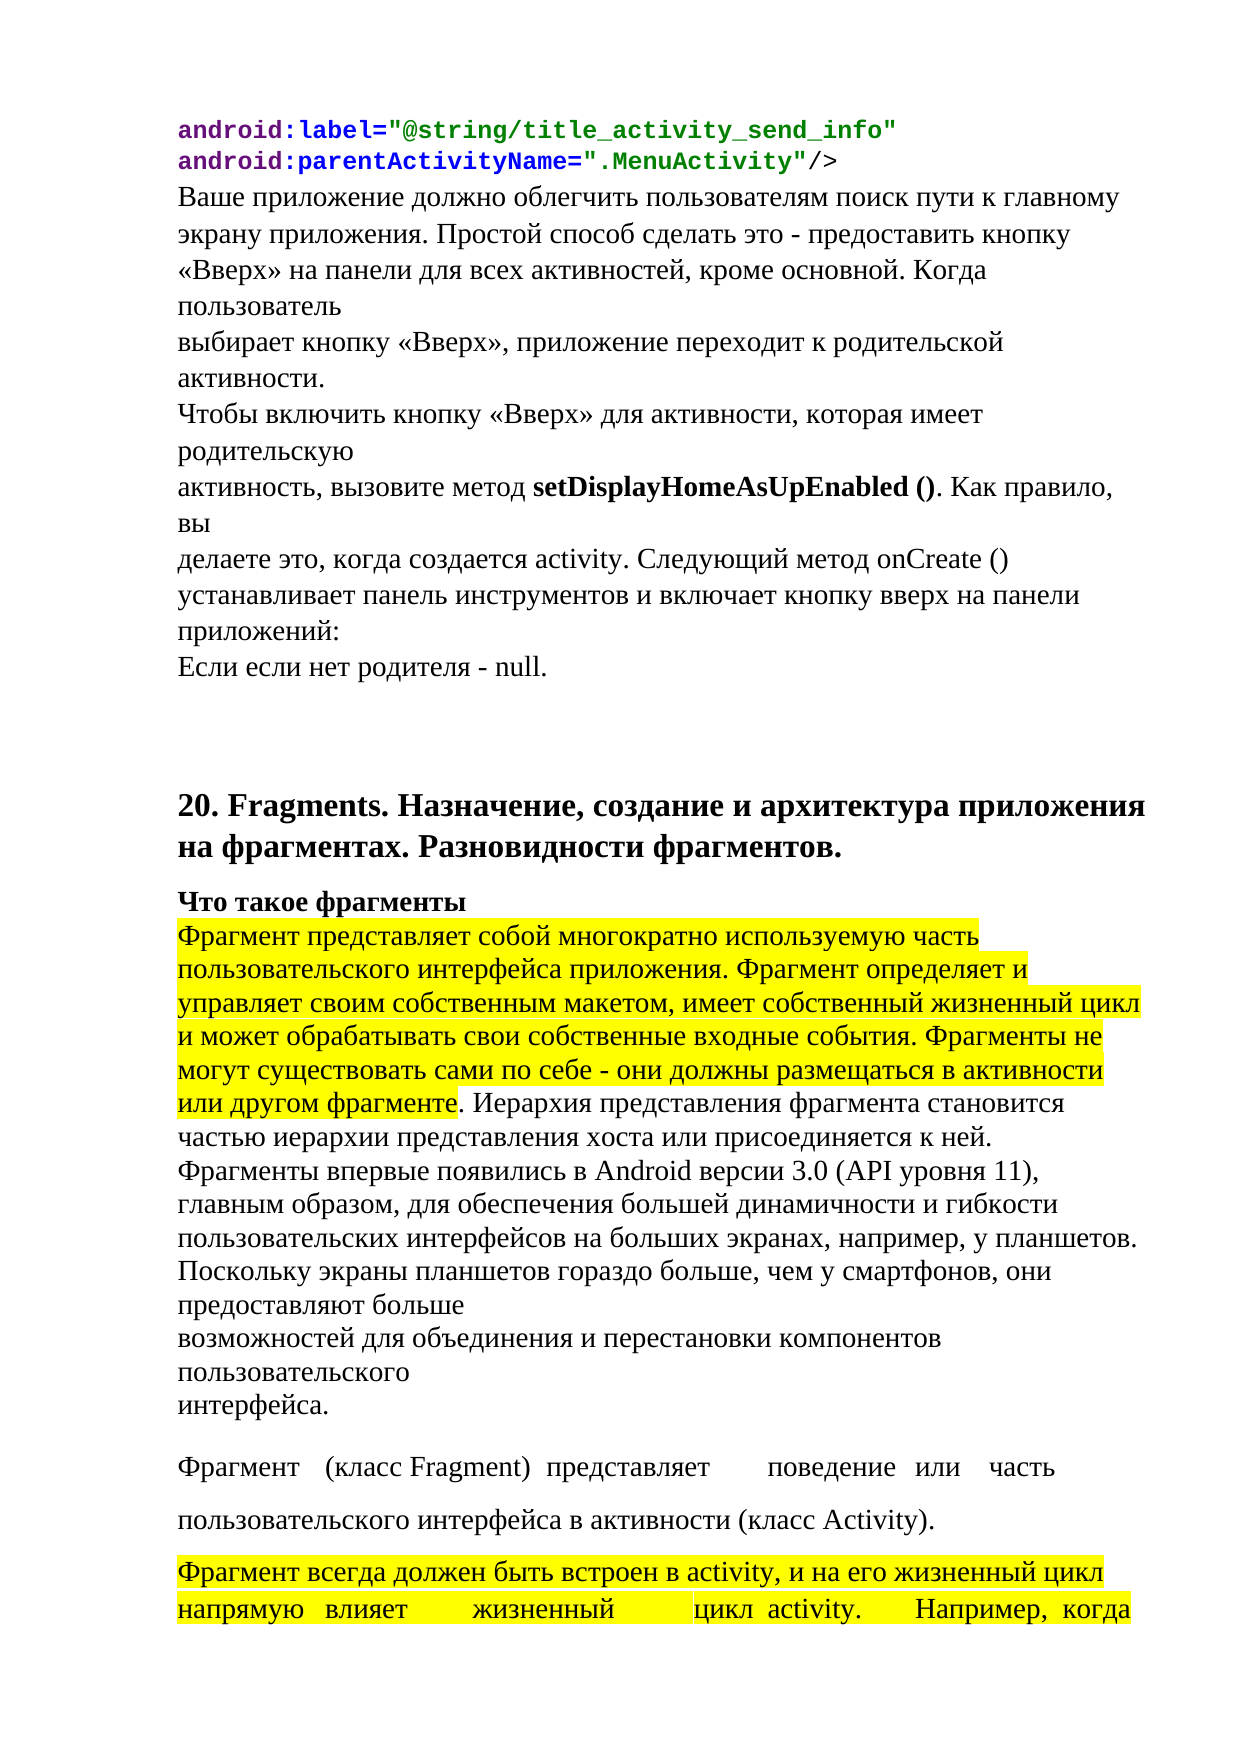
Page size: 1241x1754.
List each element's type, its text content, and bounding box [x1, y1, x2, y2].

text пользовательского интерфейса в активности (класс Activity). [177, 1502, 1152, 1535]
text Что такое фрагменты Фрагмент представляет собой многократно используемую часть пользовательского интерфейса приложения. Фрагмент определяет и управляет своим собственным макетом, имеет собственный жизненный цикл и может обрабатывать свои собственные входные события. Фрагменты не могут существовать сами по себе - они должны размещаться в активности или другом фрагменте. Иерархия представления фрагмента становится частью иерархии представления хоста или присоединяется к ней. Фрагменты впервые появились в Android версии 3.0 (API уровня 11), главным образом, для обеспечения большей динамичности и гибкости пользовательских интерфейсов на больших экранах, например, у планшетов. Поскольку экраны планшетов гораздо больше, чем у смартфонов, они предоставляют больше возможностей для объединения и перестановки компонентов пользовательского интерфейса. [177, 884, 1152, 1449]
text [177, 1554, 1152, 1624]
text 20. Fragments. Назначение, создание и архитектура приложения на фрагментах. Разновидности фрагментов. [177, 785, 1152, 864]
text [177, 118, 1152, 713]
text Фрагмент (класс Fragment) представляет поведение или часть [177, 1449, 1152, 1482]
